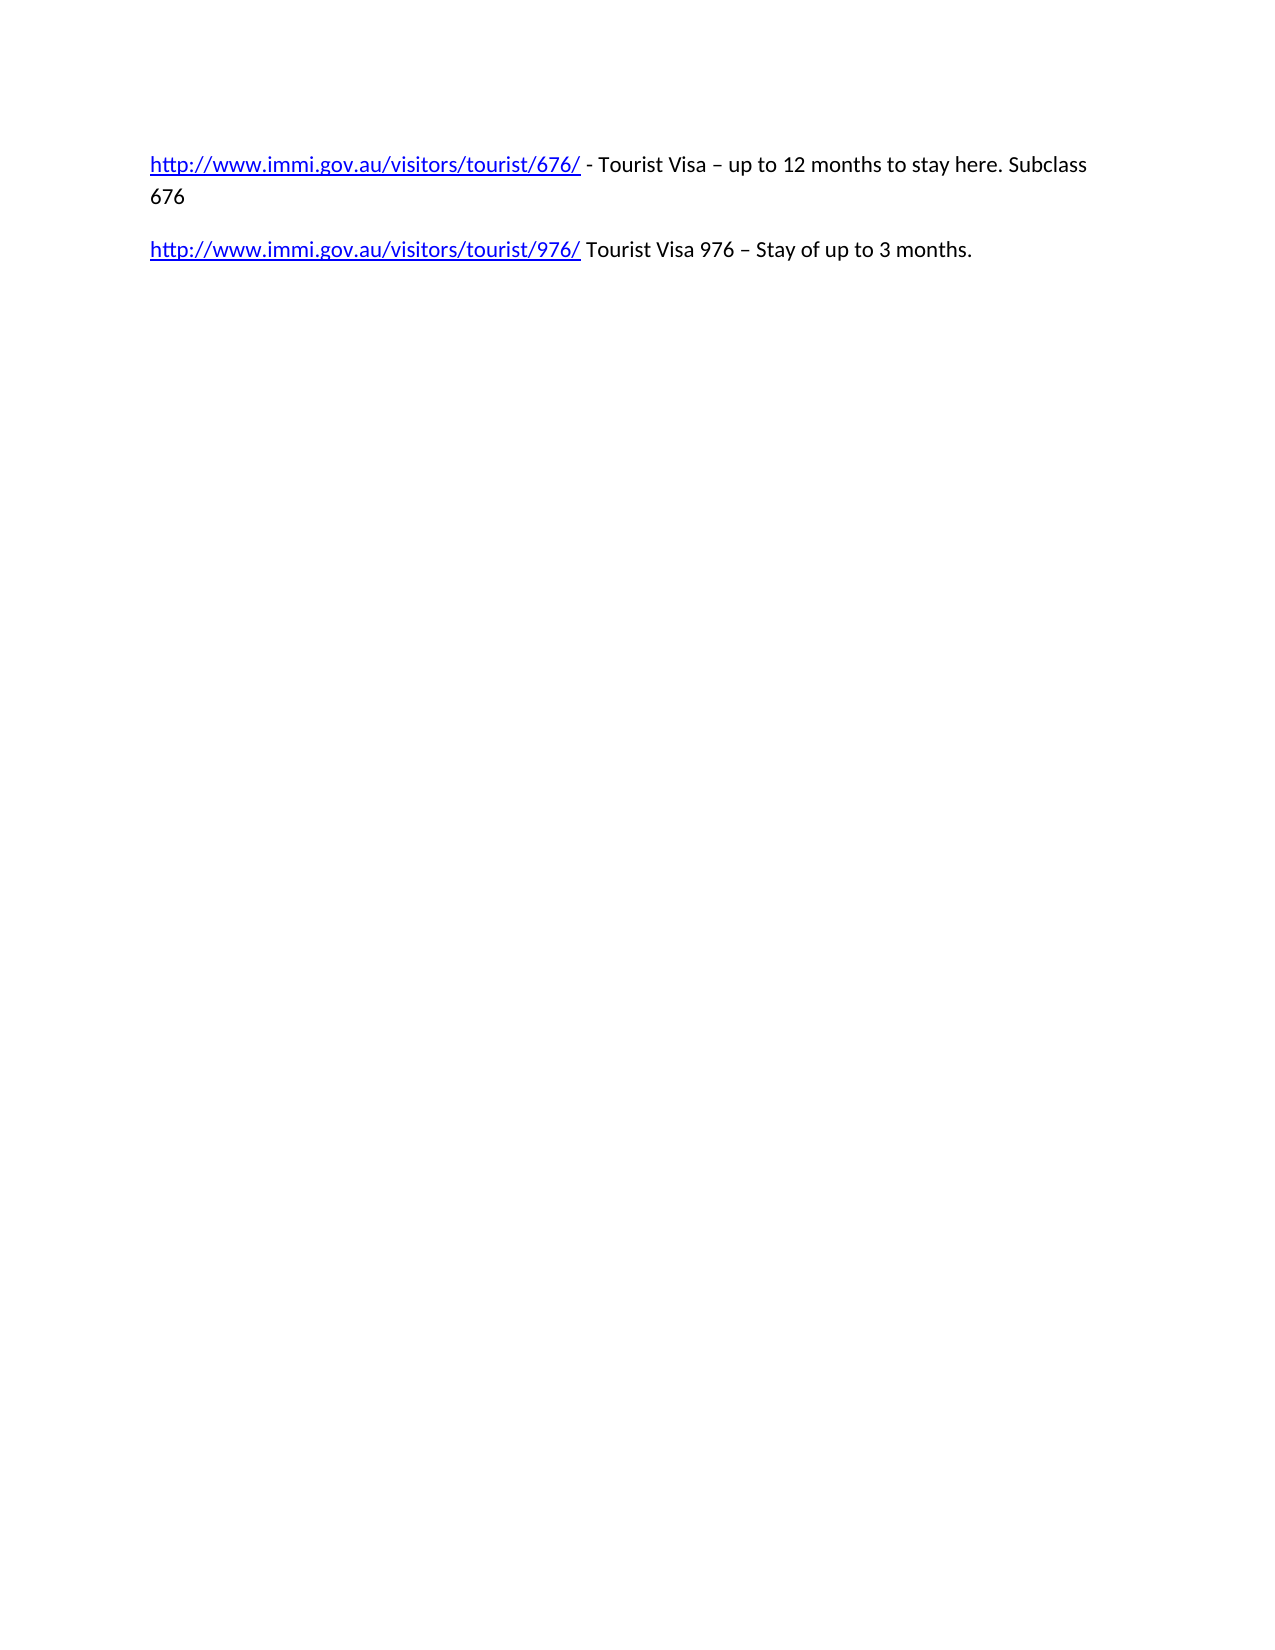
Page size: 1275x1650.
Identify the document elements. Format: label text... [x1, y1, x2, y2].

text http://www.immi.gov.au/visitors/tourist/976/ Tourist Visa 976 – Stay of up to 3 months. [150, 235, 1125, 263]
text http://www.immi.gov.au/visitors/tourist/676/ - Tourist Visa – up to 12 months to stay here. Subclass 676 [150, 150, 1125, 210]
